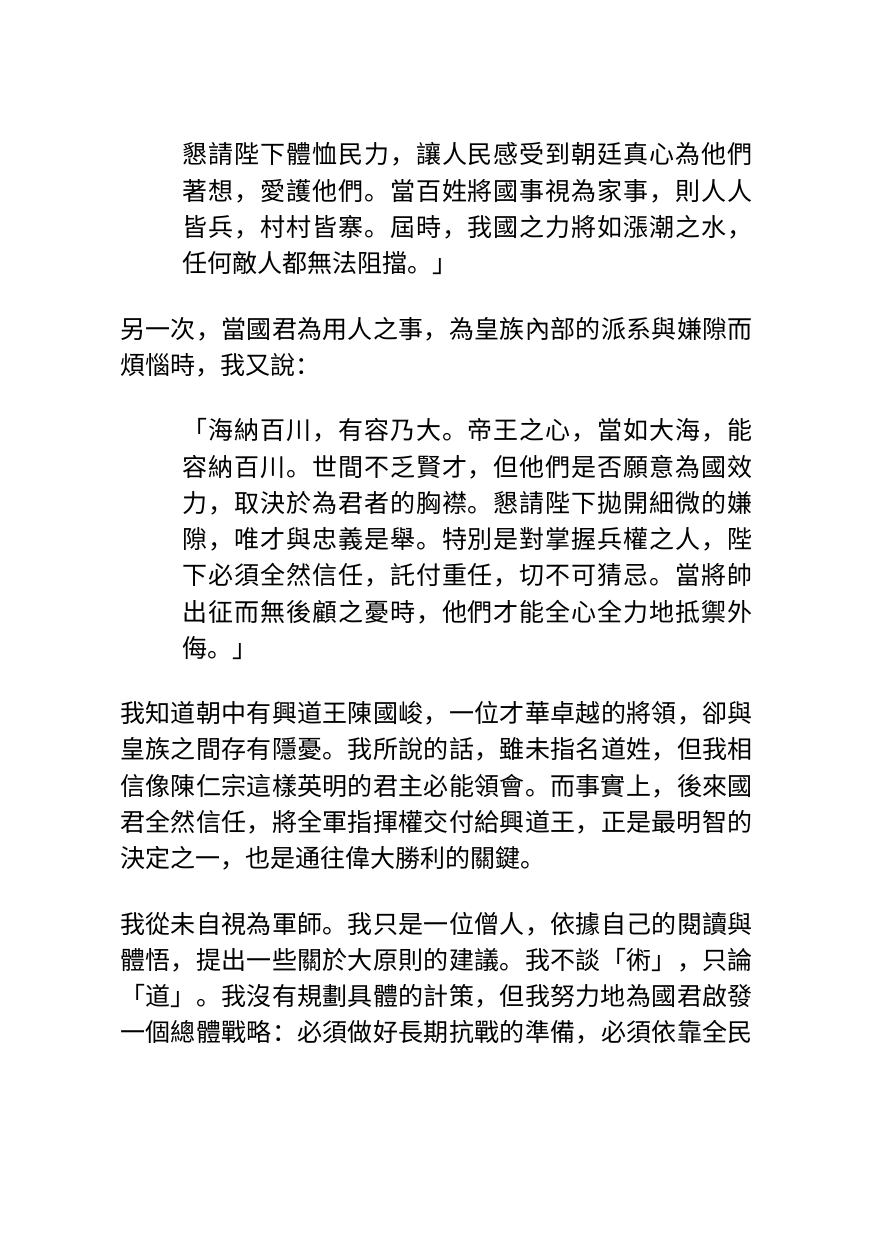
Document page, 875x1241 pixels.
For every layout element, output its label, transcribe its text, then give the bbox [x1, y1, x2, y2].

text 我知道朝中有興道王陳國峻，一位才華卓越的將領，卻與皇族之間存有隱憂。我所說的話，雖未指名道姓，但我相信像陳仁宗這樣英明的君主必能領會。而事實上，後來國君全然信任，將全軍指揮權交付給興道王，正是最明智的決定之一，也是通往偉大勝利的關鍵。 [120, 694, 754, 875]
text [182, 135, 754, 280]
text 另一次，當國君為用人之事，為皇族內部的派系與嫌隙而煩惱時，我又說： [120, 309, 754, 382]
text 「海納百川，有容乃大。帝王之心，當如大海，能容納百川。世間不乏賢才，但他們是否願意為國效力，取決於為君者的胸襟。懇請陛下拋開細微的嫌隙，唯才與忠義是舉。特別是對掌握兵權之人，陛下必須全然信任，託付重任，切不可猜忌。當將帥出征而無後顧之憂時，他們才能全心全力地抵禦外侮。」 [182, 411, 754, 664]
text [120, 904, 754, 1049]
